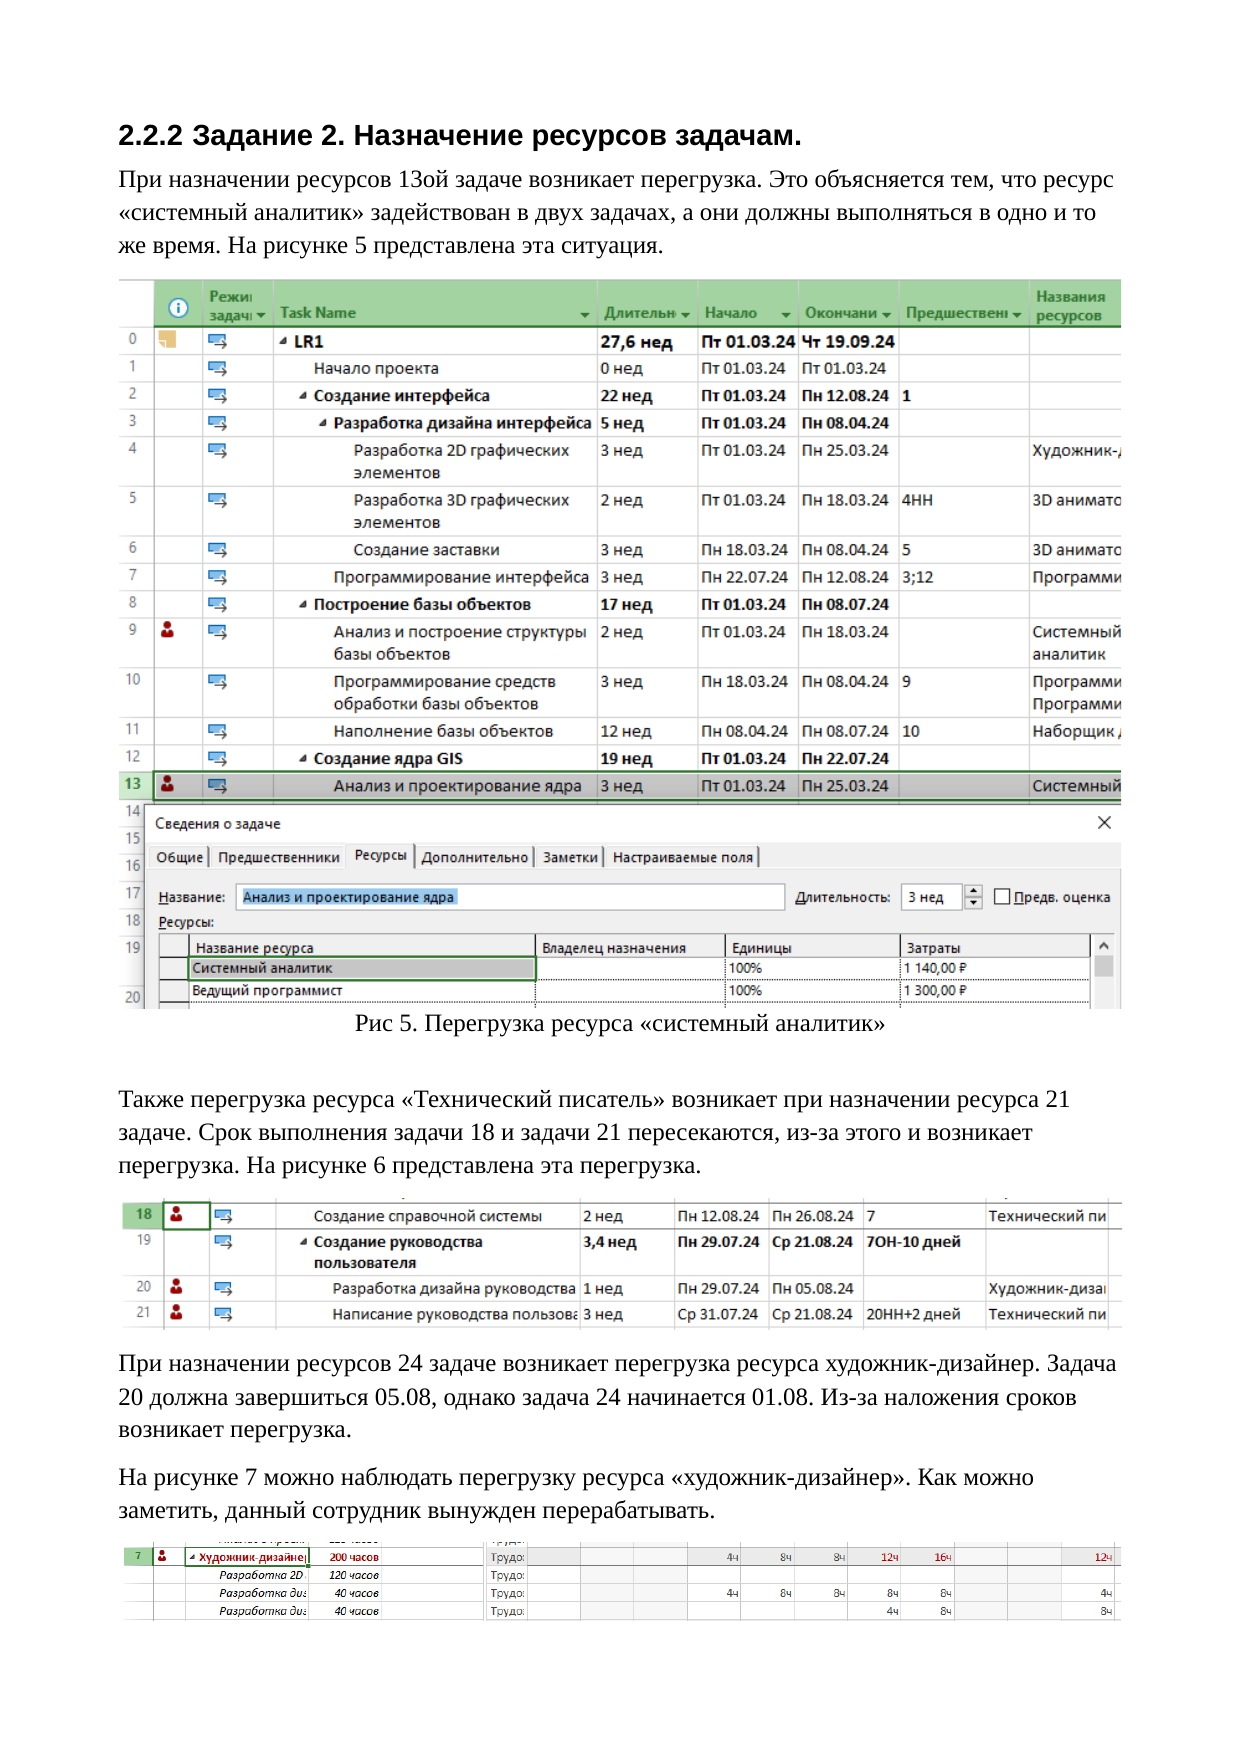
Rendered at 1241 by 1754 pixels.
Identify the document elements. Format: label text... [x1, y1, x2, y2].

picture [119, 277, 1122, 1009]
table_header Рис 5. Перегрузка ресурса «системный аналитик» [118, 278, 1122, 1037]
text На рисунке 7 можно наблюдать перегрузку ресурса «художник-дизайнер». Как можно заметить, данный сотрудник вынужден перерабатывать. [118, 1462, 1122, 1524]
picture [118, 1198, 1123, 1330]
text Также перегрузка ресурса «Технический писатель» возникает при назначении ресурса 21 задаче. Срок выполнения задачи 18 и задачи 21 пересекаются, из-за этого и возникает перегрузка. На рисунке 6 представлена эта перегрузка. [118, 1084, 1122, 1179]
subtitle Задание 2. Назначение ресурсов задачам. [118, 118, 1122, 152]
text При назначении ресурсов 13ой задаче возникает перегрузка. Это объясняется тем, что ресурс «системный аналитик» задействован в двух задачах, а они должны выполняться в одно и то же время. На рисунке 5 представлена эта ситуация. [118, 164, 1122, 259]
text При назначении ресурсов 24 задаче возникает перегрузка ресурса художник-дизайнер. Задача 20 должна завершиться 05.08, однако задача 24 начинается 01.08. Из-за наложения сроков возникает перегрузка. [118, 1348, 1122, 1443]
picture [119, 1542, 1122, 1621]
